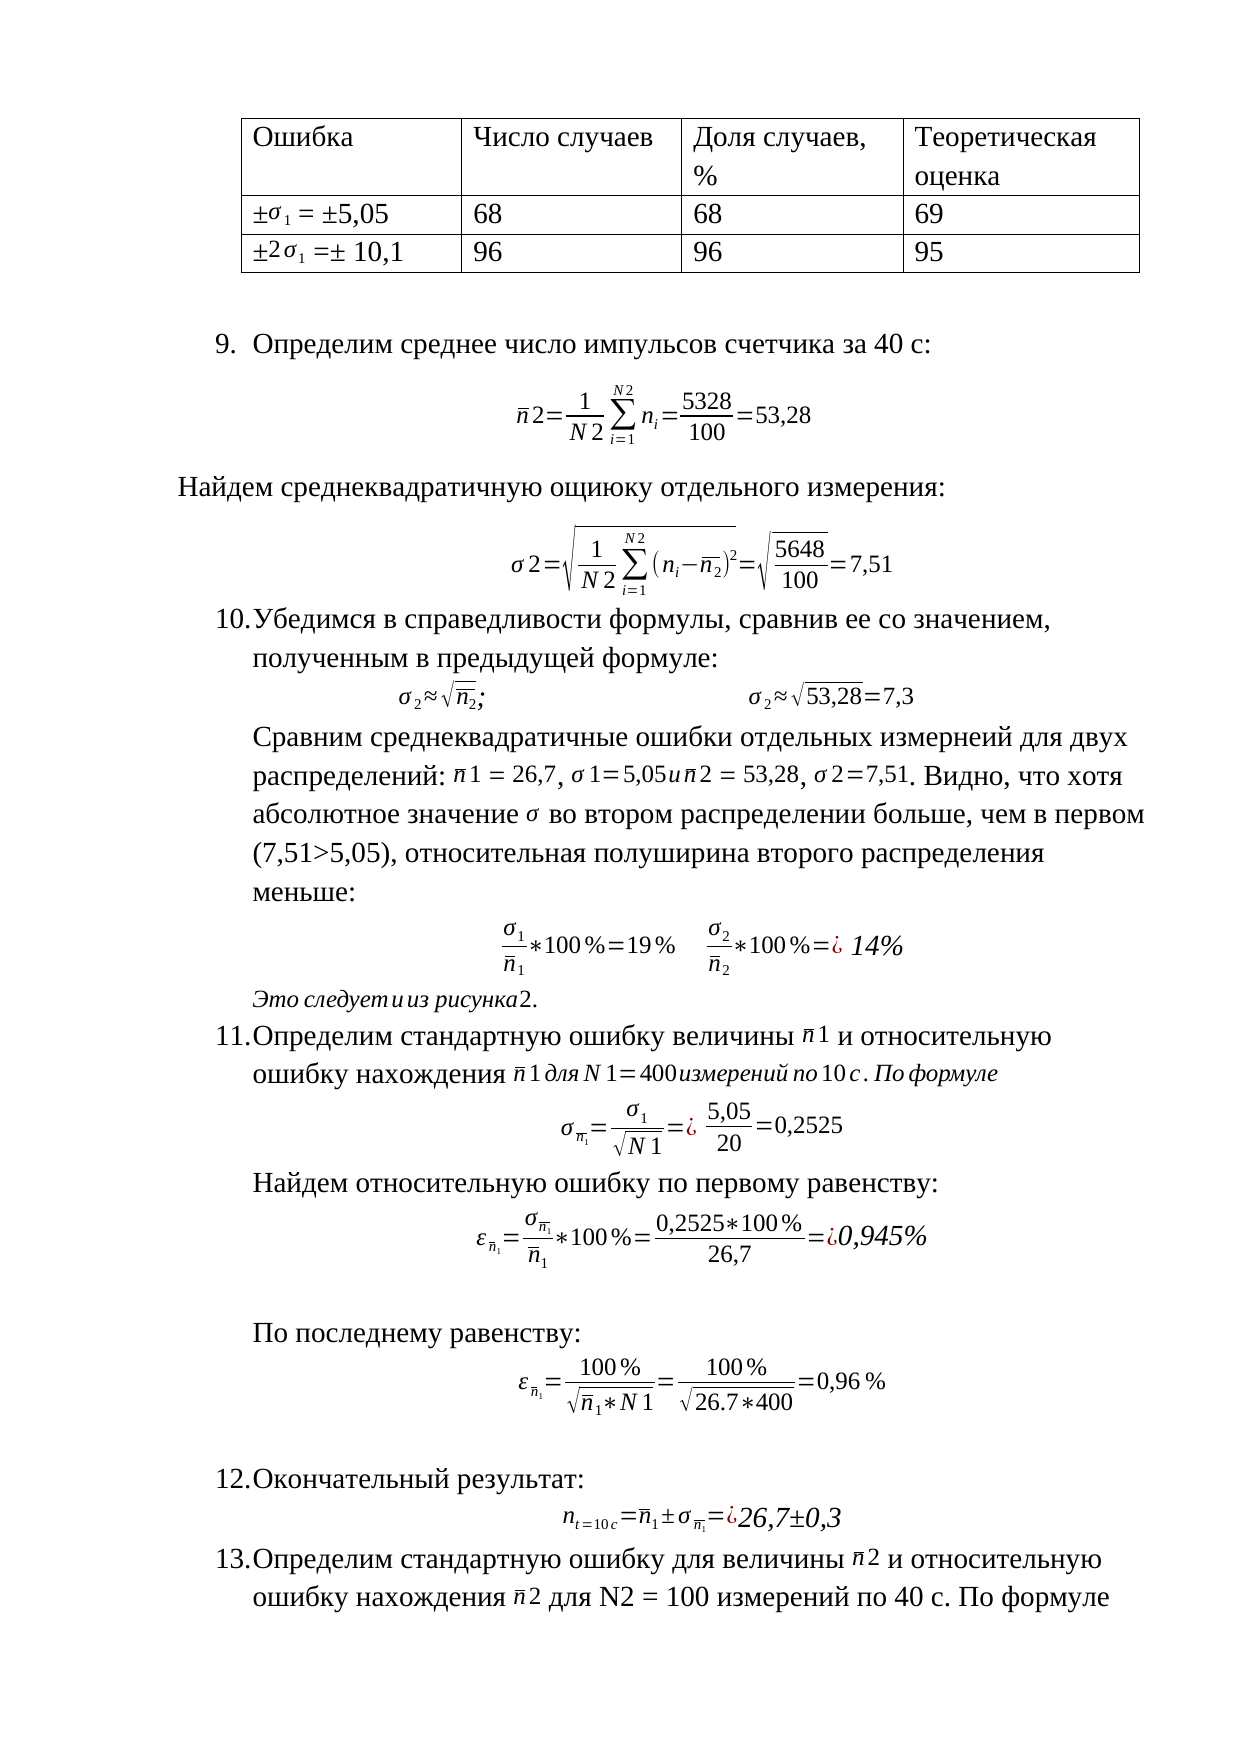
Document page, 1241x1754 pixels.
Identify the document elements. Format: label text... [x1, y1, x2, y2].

table_header Доля случаев, % [682, 119, 903, 195]
list Определим стандартную ошибку для величины и относительную ошибку нахождения для N2 = 100 измерений по 40 с. По формуле [215, 1541, 1152, 1613]
table_header Ошибка [242, 119, 461, 195]
list Найдем относительную ошибку по первому равенству: [252, 1165, 1152, 1198]
list 14% [252, 912, 1152, 981]
table_header Число случаев [462, 119, 681, 195]
list Определим среднее число импульсов счетчика за 40 с: [215, 326, 1152, 359]
list Окончательный результат: [215, 1462, 1152, 1495]
table_header Теоретическая оценка [904, 119, 1139, 195]
table_cell 96 [682, 235, 903, 272]
text Найдем среднеквадратичную ощиюку отдельного измерения: [177, 469, 1152, 503]
table_cell 68 [462, 196, 681, 233]
list Определим стандартную ошибку величины и относительную ошибку нахождения [215, 1018, 1152, 1090]
list 0,945% [252, 1203, 1152, 1272]
list ; [326, 679, 1152, 714]
table_cell 68 [682, 196, 903, 233]
table_cell 69 [904, 196, 1139, 233]
list Сравним среднеквадратичные ошибки отдельных измернеий для двух распределений: = , = , . Видно, что хотя абсолютное значение во втором распределении больше, чем в первом (7,51>5,05), относительная полуширина второго распределения меньше: [252, 719, 1152, 907]
list 26,7±0,3 [252, 1500, 1152, 1536]
table_cell 96 [462, 235, 681, 272]
table_cell ± = ±5,05 [242, 196, 461, 233]
table_cell ± =± 10,1 [242, 235, 461, 272]
list Убедимся в справедливости формулы, сравнив ее со значением, полученным в предыдущей формуле: [215, 602, 1152, 674]
table_cell 95 [904, 235, 1139, 272]
list По последнему равенству: [252, 1315, 1152, 1349]
